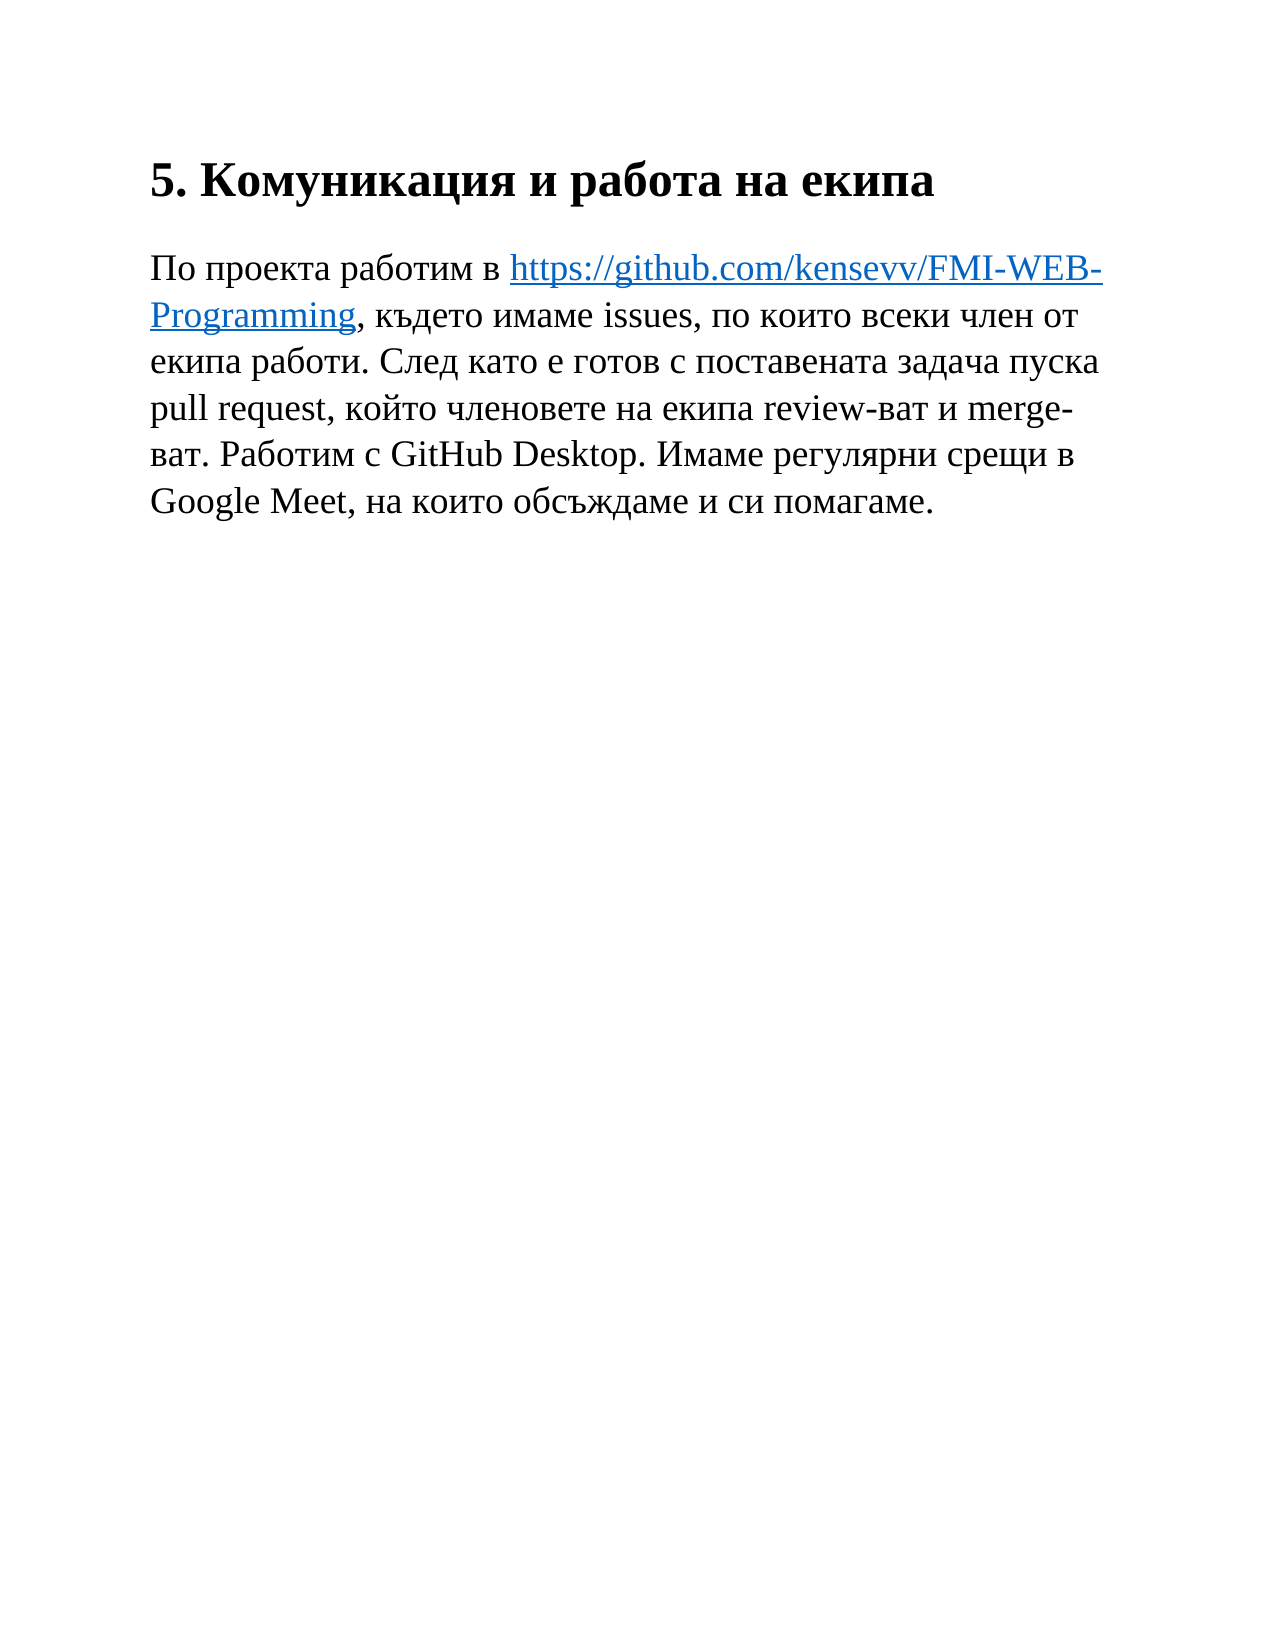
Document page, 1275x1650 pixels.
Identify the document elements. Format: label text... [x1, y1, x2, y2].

text По проекта работим в https://github.com/kensevv/FMI-WEB-Programming, където имаме issues, по които всеки член от екипа работи. След като е готов с поставената задача пуска pull request, който членовете на екипа review-ват и merge-ват. Работим с GitHub Desktop. Имаме регулярни срещи в Google Meet, на които обсъждаме и си помагаме. [150, 245, 1125, 521]
text 5. Комуникация и работа на екипа [150, 150, 1125, 207]
